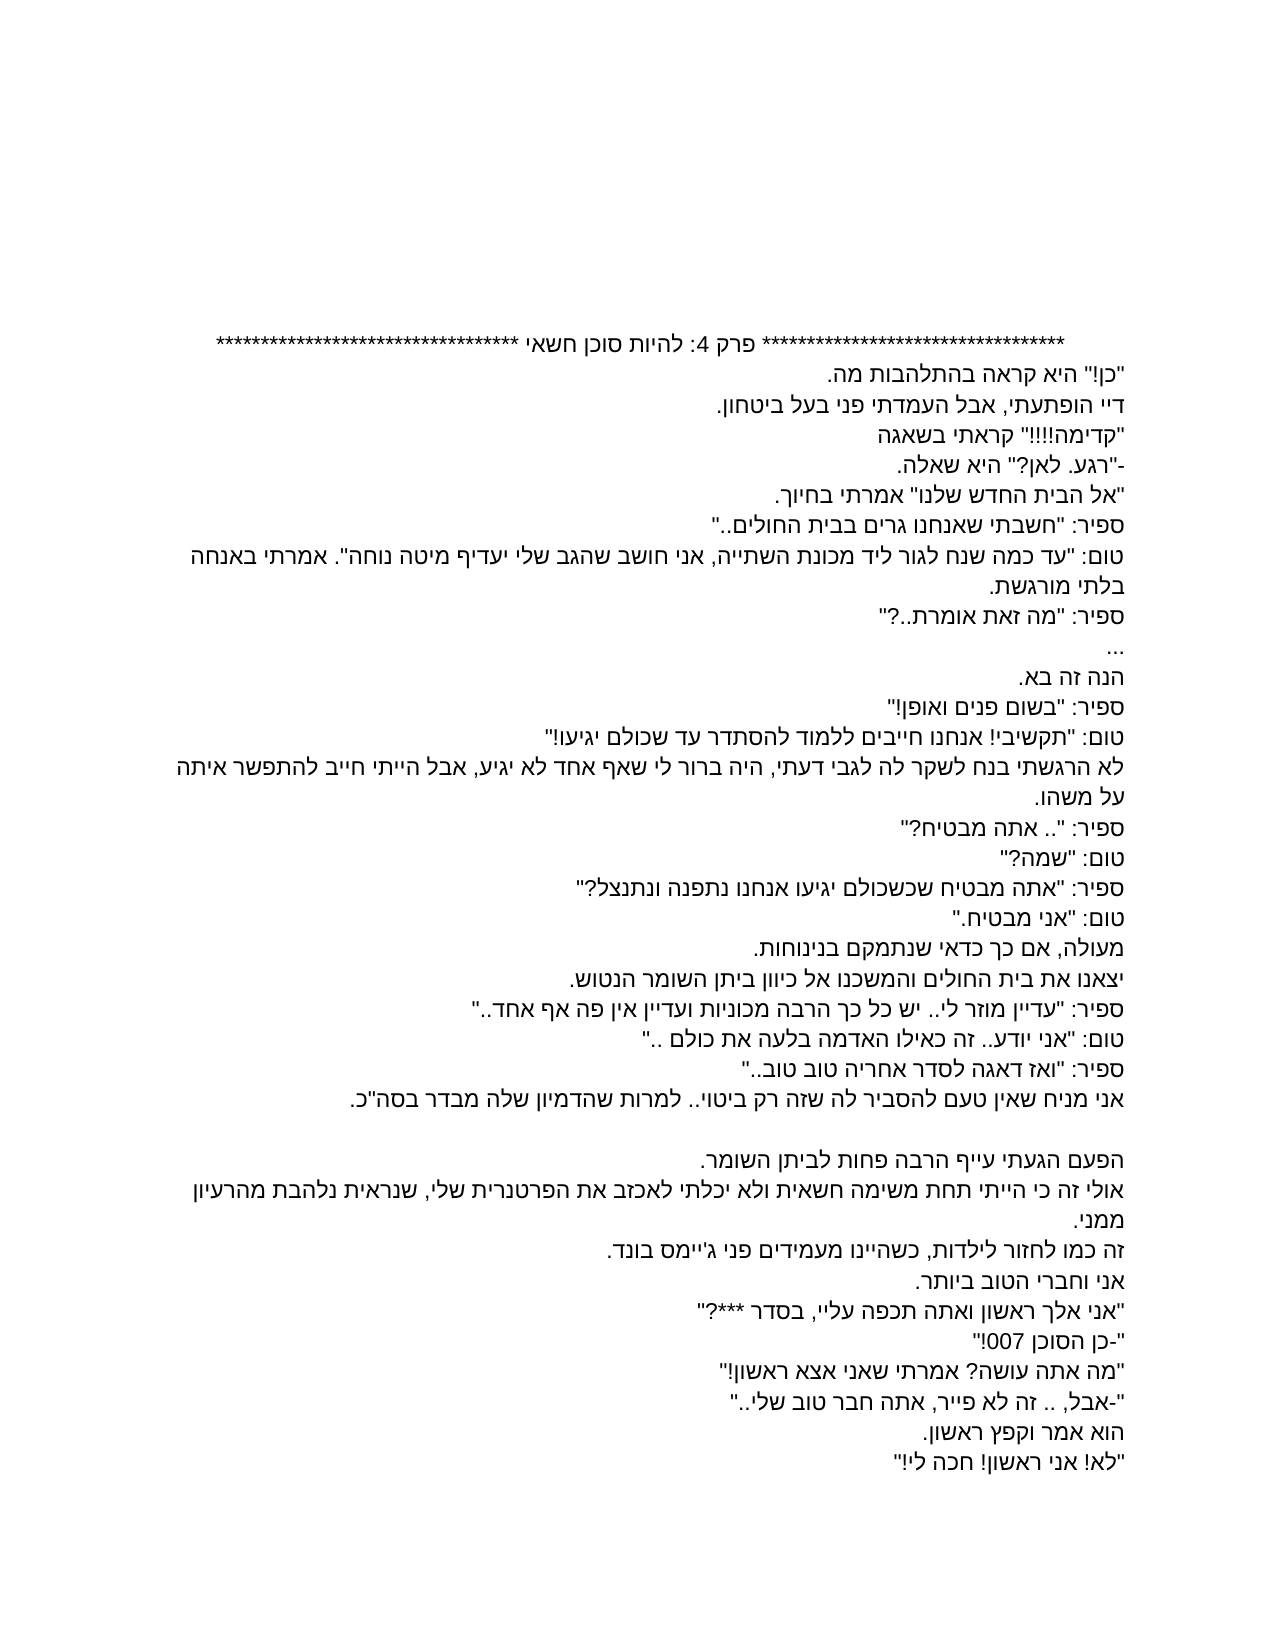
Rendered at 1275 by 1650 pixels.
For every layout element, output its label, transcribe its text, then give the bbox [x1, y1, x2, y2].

text "לא! אני ראשון! חכה לי!" [150, 1449, 1125, 1475]
text "-אבל, .. זה לא פייר, אתה חבר טוב שלי.." [150, 1388, 1125, 1415]
text "כן!" היא קראה בהתלהבות מה. [150, 361, 1125, 388]
text ספיר: "עדיין מוזר לי.. יש כל כך הרבה מכוניות ועדיין אין פה אף אחד.." [150, 996, 1125, 1022]
text -"רגע. לאן?" היא שאלה. [150, 452, 1125, 478]
text אני מניח שאין טעם להסביר לה שזה רק ביטוי.. למרות שהדמיון שלה מבדר בסה"כ. [150, 1086, 1125, 1113]
text ********************************** פרק 4: להיות סוכן חשאי ********************************** [150, 331, 1125, 358]
text טום: "עד כמה שנח לגור ליד מכונת השתייה, אני חושב שהגב שלי יעדיף מיטה נוחה". אמרתי באנחה בלתי מורגשת. [150, 543, 1125, 599]
text "אני אלך ראשון ואתה תכפה עליי, בסדר ***?" [150, 1298, 1125, 1324]
text יצאנו את בית החולים והמשכנו אל כיוון ביתן השומר הנטוש. [150, 966, 1125, 992]
text טום: "שמה?" [150, 845, 1125, 871]
text הוא אמר וקפץ ראשון. [150, 1419, 1125, 1445]
text הנה זה בא. [150, 663, 1125, 690]
text ספיר: "בשום פנים ואופן!" [150, 694, 1125, 720]
text זה כמו לחזור לילדות, כשהיינו מעמידים פני ג'יימס בונד. [150, 1237, 1125, 1264]
text טום: "אני יודע.. זה כאילו האדמה בלעה את כולם .." [150, 1026, 1125, 1052]
text ספיר: "ואז דאגה לסדר אחריה טוב טוב.." [150, 1056, 1125, 1083]
text "אל הבית החדש שלנו" אמרתי בחיוך. [150, 482, 1125, 509]
text טום: "תקשיבי! אנחנו חייבים ללמוד להסתדר עד שכולם יגיעו!" [150, 724, 1125, 750]
text אני וחברי הטוב ביותר. [150, 1268, 1125, 1294]
text דיי הופתעתי, אבל העמדתי פני בעל ביטחון. [150, 392, 1125, 418]
text מעולה, אם כך כדאי שנתמקם בנינוחות. [150, 935, 1125, 962]
text טום: "אני מבטיח." [150, 905, 1125, 932]
text ספיר: "חשבתי שאנחנו גרים בבית החולים.." [150, 512, 1125, 539]
text ... [150, 633, 1125, 660]
text ספיר: "אתה מבטיח שכשכולם יגיעו אנחנו נתפנה ונתנצל?" [150, 875, 1125, 901]
text "מה אתה עושה? אמרתי שאני אצא ראשון!" [150, 1358, 1125, 1385]
text אולי זה כי הייתי תחת משימה חשאית ולא יכלתי לאכזב את הפרטנרית שלי, שנראית נלהבת מהרעיון ממני. [150, 1177, 1125, 1234]
text "-כן הסוכן 007!" [150, 1328, 1125, 1354]
text לא הרגשתי בנח לשקר לה לגבי דעתי, היה ברור לי שאף אחד לא יגיע, אבל הייתי חייב להתפשר איתה על משהו. [150, 754, 1125, 811]
text ספיר: "מה זאת אומרת..?" [150, 603, 1125, 629]
text הפעם הגעתי עייף הרבה פחות לביתן השומר. [150, 1147, 1125, 1173]
text ספיר: ".. אתה מבטיח?" [150, 814, 1125, 841]
text "קדימה!!!!" קראתי בשאגה [150, 422, 1125, 448]
